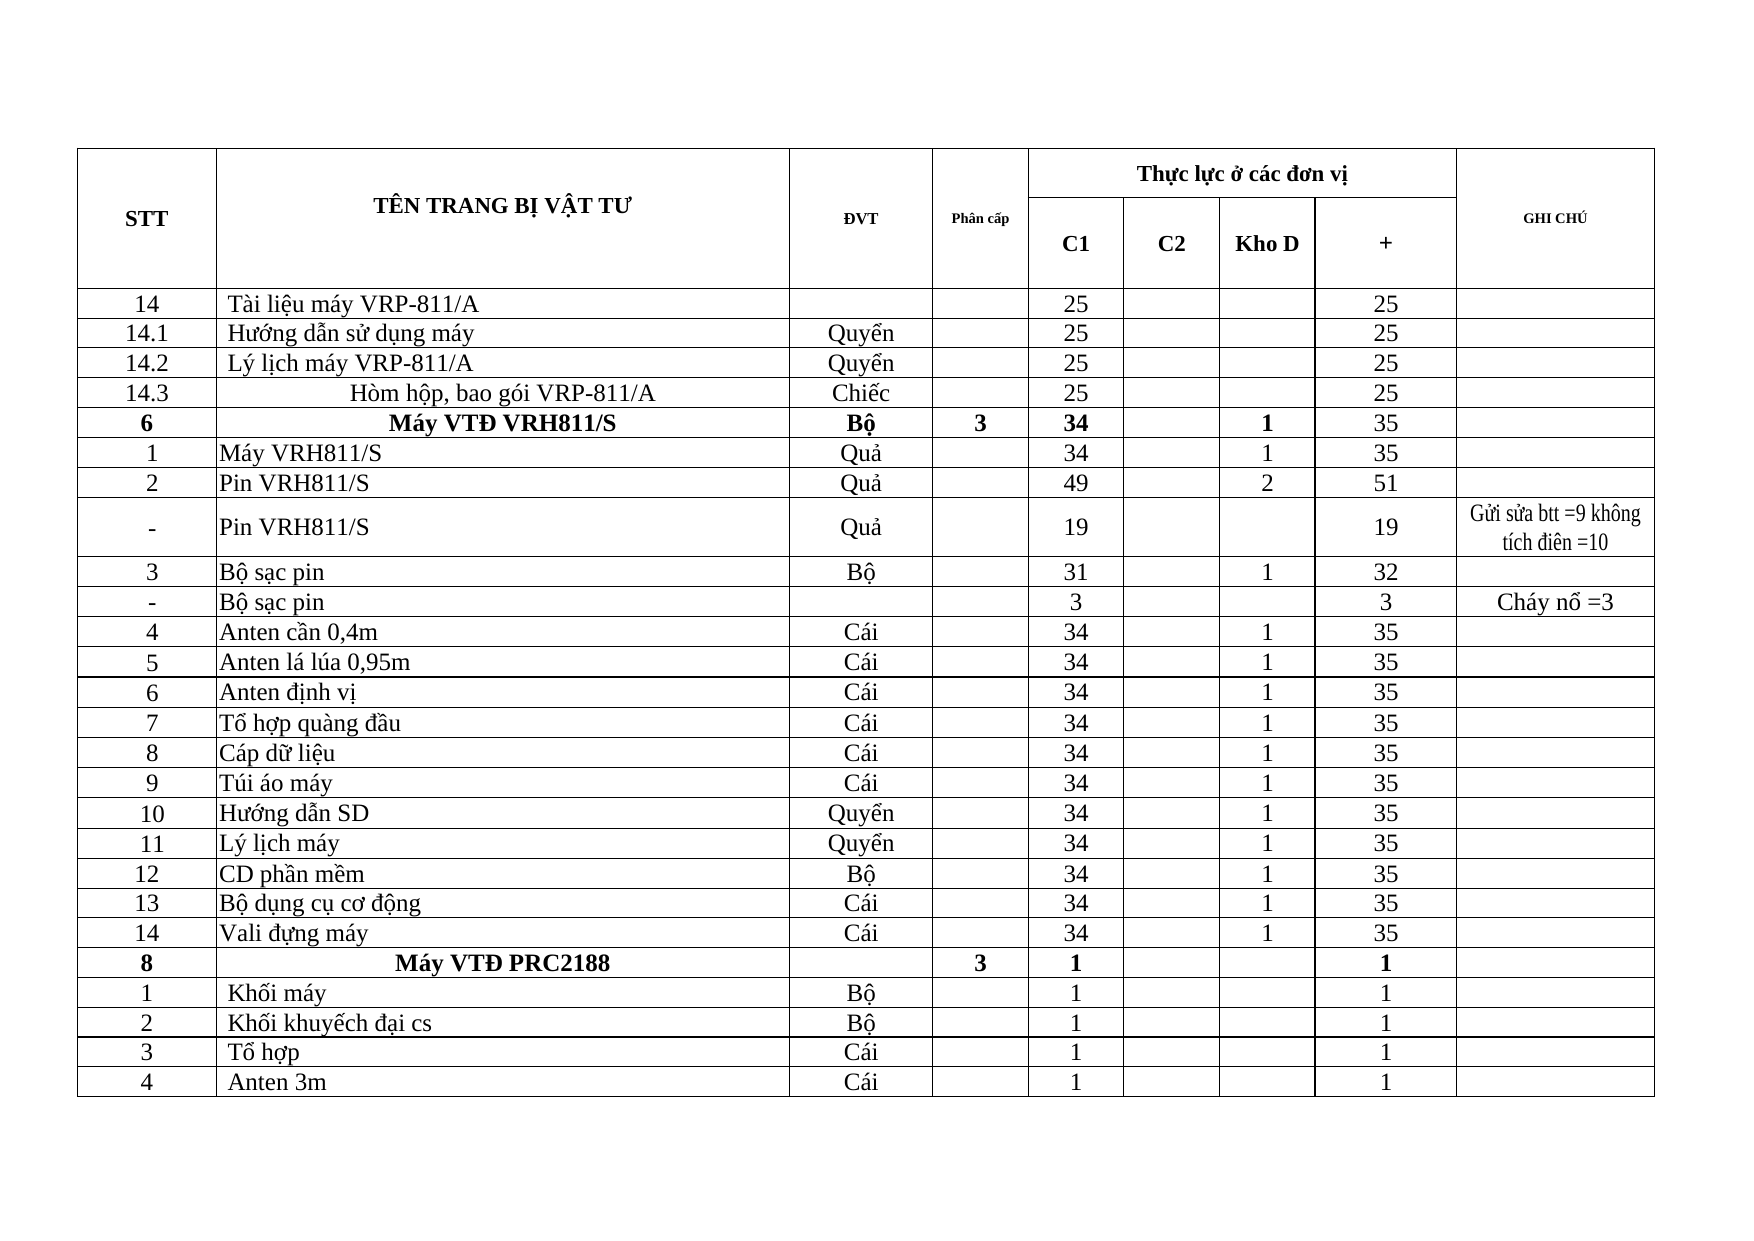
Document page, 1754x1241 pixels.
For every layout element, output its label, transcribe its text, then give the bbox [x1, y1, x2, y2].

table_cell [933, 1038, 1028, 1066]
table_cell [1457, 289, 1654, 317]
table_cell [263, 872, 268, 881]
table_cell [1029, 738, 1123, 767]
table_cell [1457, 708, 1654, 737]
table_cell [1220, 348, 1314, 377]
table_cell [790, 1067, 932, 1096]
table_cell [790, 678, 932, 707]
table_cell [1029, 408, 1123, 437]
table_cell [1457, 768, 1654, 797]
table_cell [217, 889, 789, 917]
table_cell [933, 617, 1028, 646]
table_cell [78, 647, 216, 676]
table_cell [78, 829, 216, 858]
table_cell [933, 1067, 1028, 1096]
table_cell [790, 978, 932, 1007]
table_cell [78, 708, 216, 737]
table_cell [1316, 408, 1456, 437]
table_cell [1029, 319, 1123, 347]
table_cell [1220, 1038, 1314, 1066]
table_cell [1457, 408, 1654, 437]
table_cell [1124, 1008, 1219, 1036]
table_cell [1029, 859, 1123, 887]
table_header GHI CHÚ [1457, 149, 1654, 288]
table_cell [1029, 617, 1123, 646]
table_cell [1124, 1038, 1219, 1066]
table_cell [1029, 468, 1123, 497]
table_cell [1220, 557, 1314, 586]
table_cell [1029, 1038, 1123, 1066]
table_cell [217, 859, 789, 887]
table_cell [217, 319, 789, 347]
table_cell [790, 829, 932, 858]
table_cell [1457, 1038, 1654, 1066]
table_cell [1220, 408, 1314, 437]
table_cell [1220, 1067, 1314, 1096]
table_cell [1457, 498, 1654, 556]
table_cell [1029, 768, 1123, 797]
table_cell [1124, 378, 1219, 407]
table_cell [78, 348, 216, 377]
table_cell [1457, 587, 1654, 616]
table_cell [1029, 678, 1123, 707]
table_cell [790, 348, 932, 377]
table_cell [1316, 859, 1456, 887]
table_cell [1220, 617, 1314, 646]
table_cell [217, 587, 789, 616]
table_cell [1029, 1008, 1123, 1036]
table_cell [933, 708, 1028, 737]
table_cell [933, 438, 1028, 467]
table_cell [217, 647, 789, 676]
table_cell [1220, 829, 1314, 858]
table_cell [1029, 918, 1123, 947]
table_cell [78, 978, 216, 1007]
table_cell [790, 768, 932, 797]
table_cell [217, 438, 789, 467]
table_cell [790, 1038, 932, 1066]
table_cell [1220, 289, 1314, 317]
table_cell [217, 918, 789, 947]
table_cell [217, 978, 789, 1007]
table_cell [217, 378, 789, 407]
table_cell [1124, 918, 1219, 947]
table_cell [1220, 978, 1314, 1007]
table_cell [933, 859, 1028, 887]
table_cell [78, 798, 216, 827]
table_header STT [78, 149, 216, 288]
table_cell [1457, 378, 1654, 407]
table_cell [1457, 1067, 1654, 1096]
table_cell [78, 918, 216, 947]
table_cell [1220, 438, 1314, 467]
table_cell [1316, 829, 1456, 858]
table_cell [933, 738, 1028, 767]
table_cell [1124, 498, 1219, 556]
table_cell C2 [1124, 198, 1219, 288]
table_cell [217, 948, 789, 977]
table_cell Kho D [1220, 198, 1314, 288]
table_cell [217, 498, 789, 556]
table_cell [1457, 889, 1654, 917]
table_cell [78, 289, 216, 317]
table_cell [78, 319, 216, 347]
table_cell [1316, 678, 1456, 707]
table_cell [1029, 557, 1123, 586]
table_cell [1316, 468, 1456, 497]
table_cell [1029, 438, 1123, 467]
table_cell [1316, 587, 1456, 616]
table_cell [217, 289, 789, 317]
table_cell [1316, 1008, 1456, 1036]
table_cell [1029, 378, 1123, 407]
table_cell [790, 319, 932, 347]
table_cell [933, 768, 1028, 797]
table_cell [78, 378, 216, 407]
table_cell + [1316, 198, 1456, 288]
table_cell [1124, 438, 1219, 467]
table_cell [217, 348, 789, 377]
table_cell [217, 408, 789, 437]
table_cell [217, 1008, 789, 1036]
table_header Phân cấp [933, 149, 1028, 288]
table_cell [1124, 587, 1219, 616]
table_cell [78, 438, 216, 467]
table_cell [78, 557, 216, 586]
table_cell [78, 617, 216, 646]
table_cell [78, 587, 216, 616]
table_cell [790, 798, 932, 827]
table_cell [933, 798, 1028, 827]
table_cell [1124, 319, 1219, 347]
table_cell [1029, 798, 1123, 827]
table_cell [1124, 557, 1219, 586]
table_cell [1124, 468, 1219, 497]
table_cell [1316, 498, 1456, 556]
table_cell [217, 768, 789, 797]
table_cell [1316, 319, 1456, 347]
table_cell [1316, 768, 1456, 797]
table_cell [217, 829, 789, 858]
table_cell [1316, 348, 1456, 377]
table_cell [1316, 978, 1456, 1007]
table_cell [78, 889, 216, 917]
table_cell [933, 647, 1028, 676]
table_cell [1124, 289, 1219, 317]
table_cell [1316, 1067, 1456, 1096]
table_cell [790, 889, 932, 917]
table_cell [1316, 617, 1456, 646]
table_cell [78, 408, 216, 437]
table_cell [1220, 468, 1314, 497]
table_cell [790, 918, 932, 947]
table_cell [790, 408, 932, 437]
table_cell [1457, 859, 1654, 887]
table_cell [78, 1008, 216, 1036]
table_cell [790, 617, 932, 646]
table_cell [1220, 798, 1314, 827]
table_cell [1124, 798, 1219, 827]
table_header ĐVT [790, 149, 932, 288]
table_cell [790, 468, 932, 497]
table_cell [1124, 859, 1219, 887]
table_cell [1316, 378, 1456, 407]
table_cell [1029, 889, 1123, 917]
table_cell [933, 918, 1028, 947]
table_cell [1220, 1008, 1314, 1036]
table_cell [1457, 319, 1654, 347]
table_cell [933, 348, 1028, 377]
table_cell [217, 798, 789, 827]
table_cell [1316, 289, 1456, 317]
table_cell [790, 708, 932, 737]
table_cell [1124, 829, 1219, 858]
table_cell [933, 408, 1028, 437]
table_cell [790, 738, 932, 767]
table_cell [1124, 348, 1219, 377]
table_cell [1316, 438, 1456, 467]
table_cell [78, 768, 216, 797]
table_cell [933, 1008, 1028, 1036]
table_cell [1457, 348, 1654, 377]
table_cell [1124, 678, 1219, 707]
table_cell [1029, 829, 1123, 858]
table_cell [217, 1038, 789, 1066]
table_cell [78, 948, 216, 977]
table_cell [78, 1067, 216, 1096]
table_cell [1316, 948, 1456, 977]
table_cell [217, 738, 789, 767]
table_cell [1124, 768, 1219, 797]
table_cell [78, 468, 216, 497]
table_header TÊN TRANG BỊ VẬT TƯ [217, 149, 789, 288]
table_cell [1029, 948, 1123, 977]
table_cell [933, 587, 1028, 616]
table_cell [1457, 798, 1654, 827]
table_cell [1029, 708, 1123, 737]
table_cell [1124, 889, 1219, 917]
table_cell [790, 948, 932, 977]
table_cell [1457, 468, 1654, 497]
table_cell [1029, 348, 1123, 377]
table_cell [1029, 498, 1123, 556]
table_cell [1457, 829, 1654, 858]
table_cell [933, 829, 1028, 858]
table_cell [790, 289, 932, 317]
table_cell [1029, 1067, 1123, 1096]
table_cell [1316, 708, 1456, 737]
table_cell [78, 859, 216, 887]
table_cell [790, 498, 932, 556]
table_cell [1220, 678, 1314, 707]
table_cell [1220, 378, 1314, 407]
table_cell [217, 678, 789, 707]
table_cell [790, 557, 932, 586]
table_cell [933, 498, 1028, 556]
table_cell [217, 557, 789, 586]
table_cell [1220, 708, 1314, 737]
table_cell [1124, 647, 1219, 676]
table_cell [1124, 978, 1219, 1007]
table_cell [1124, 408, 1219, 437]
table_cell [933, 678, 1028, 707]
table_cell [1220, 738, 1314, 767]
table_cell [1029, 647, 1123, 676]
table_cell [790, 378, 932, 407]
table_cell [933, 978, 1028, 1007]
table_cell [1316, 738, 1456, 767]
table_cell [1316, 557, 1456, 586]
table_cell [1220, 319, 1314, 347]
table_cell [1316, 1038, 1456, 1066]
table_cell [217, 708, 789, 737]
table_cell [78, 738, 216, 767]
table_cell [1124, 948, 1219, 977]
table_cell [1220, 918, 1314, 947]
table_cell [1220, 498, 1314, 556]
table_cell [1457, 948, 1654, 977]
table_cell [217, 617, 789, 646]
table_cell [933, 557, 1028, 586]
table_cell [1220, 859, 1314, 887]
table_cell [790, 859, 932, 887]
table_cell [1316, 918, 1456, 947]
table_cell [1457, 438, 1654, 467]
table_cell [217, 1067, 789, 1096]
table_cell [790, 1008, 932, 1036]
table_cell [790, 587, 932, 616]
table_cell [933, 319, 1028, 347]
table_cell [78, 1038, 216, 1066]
table_cell C1 [1029, 198, 1123, 288]
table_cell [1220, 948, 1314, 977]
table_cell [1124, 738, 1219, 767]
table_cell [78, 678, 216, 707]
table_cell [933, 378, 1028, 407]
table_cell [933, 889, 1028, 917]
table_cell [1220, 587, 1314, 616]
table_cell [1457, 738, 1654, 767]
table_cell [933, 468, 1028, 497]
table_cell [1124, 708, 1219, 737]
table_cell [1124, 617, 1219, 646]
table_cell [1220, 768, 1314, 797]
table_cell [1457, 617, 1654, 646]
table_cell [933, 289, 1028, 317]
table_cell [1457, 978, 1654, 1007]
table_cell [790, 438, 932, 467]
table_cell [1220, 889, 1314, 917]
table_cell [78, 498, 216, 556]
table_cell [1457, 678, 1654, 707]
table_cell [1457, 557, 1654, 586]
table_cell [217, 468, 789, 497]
table_header Thực lực ở các đơn vị [1029, 149, 1456, 197]
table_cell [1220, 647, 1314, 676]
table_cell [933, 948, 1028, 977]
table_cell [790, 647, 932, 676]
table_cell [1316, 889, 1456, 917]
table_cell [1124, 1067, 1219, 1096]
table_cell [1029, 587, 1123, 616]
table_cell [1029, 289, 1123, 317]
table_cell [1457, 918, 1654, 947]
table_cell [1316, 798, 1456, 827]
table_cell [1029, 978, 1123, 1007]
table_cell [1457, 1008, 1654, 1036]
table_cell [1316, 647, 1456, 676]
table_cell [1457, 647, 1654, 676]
